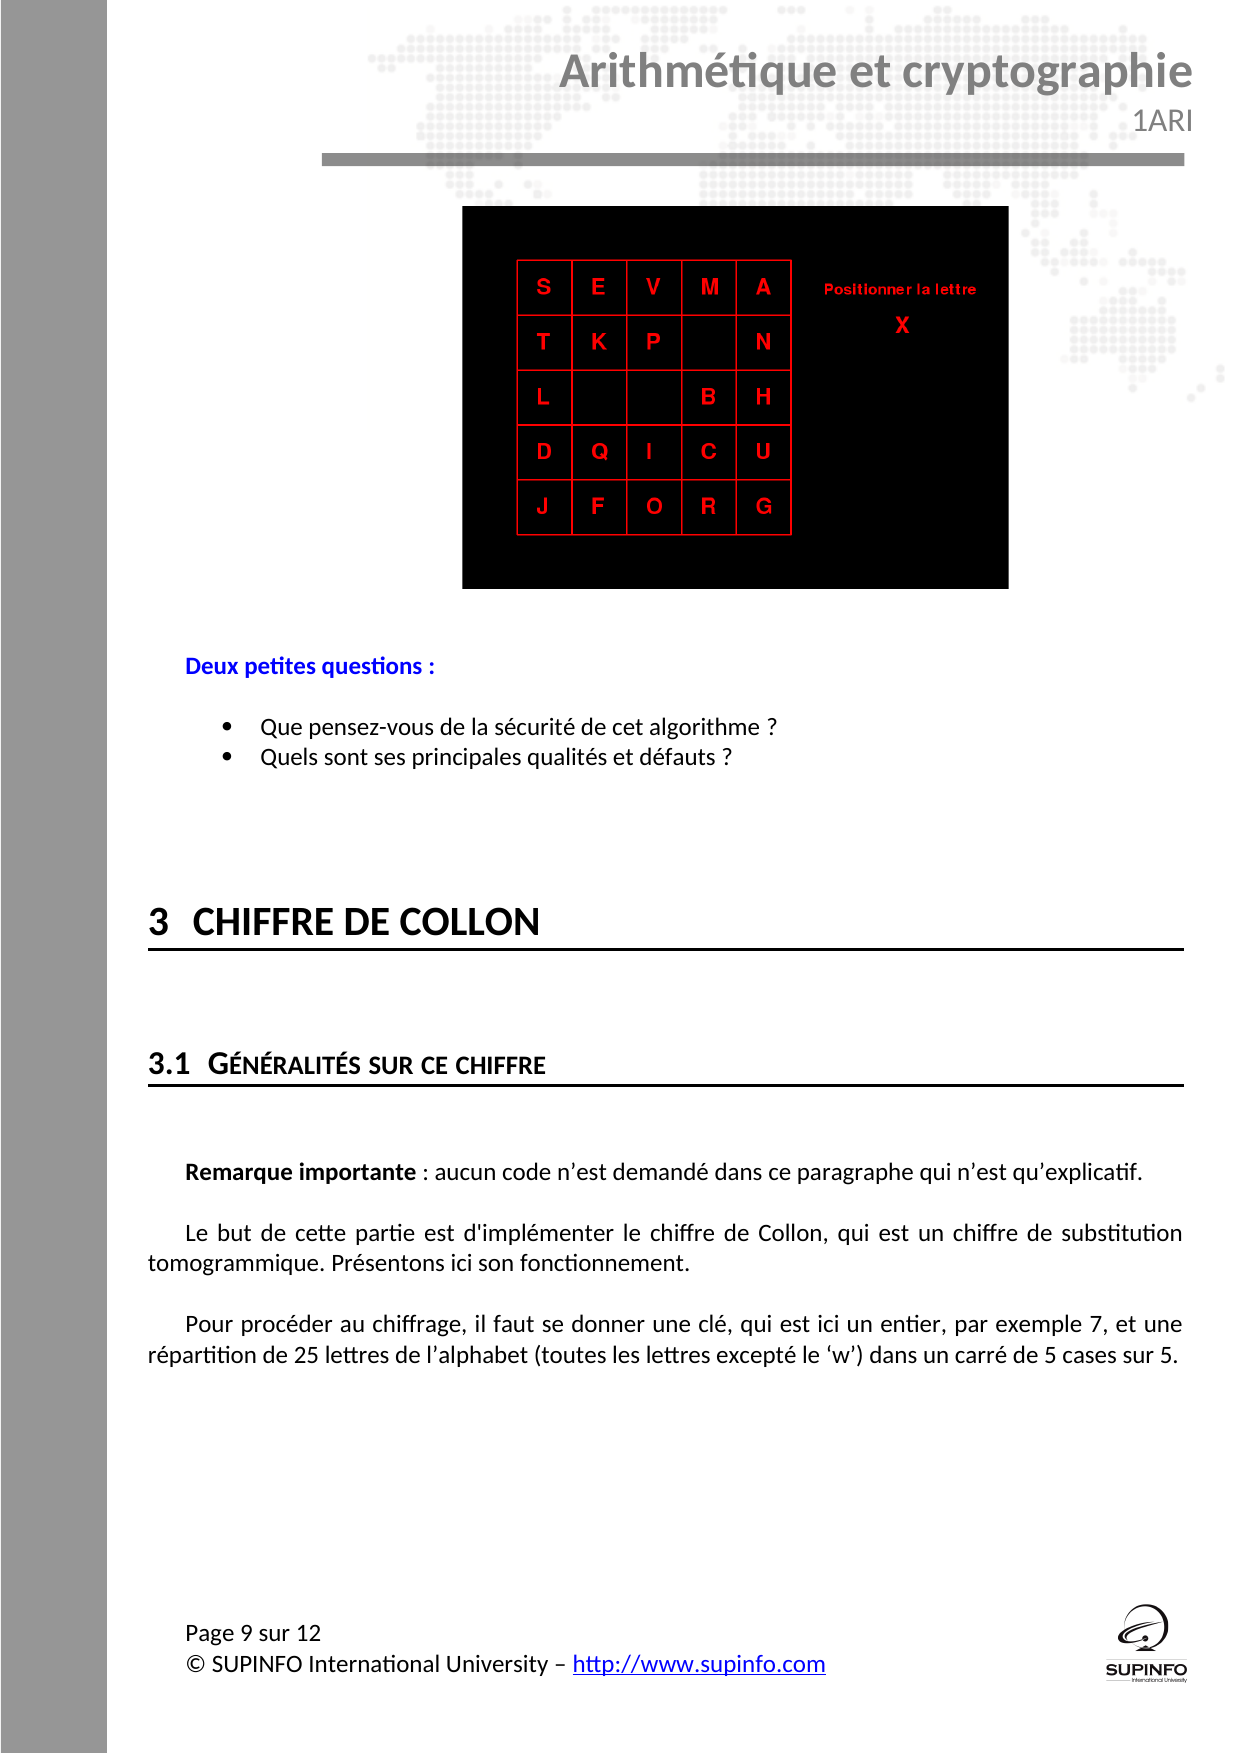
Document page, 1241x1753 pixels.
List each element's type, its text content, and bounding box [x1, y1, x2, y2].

picture [1101, 1602, 1193, 1684]
text Pour procéder au chiffrage, il faut se donner une clé, qui est ici un entier, par exemple 7, et une répartition de 25 lettres de l’alphabet (toutes les lettres excepté le ‘w’) dans un carré de 5 cases sur 5. [148, 1308, 1184, 1369]
list Que pensez-vous de la sécurité de cet algorithme ? [223, 711, 1184, 741]
text Deux petites questions : [148, 650, 1184, 680]
text Remarque importante : aucun code n’est demandé dans ce paragraphe qui n’est qu’explicatif. [148, 1156, 1184, 1186]
list Quels sont ses principales qualités et défauts ? [223, 741, 1184, 772]
text Le but de cette partie est d'implémenter le chiffre de Collon, qui est un chiffre de substitution tomogrammique. Présentons ici son fonctionnement. [148, 1217, 1184, 1278]
subtitle Généralités sur ce chiffre [148, 1042, 1184, 1084]
subtitle Chiffre de Collon [148, 895, 1184, 948]
picture [366, 3, 1231, 589]
